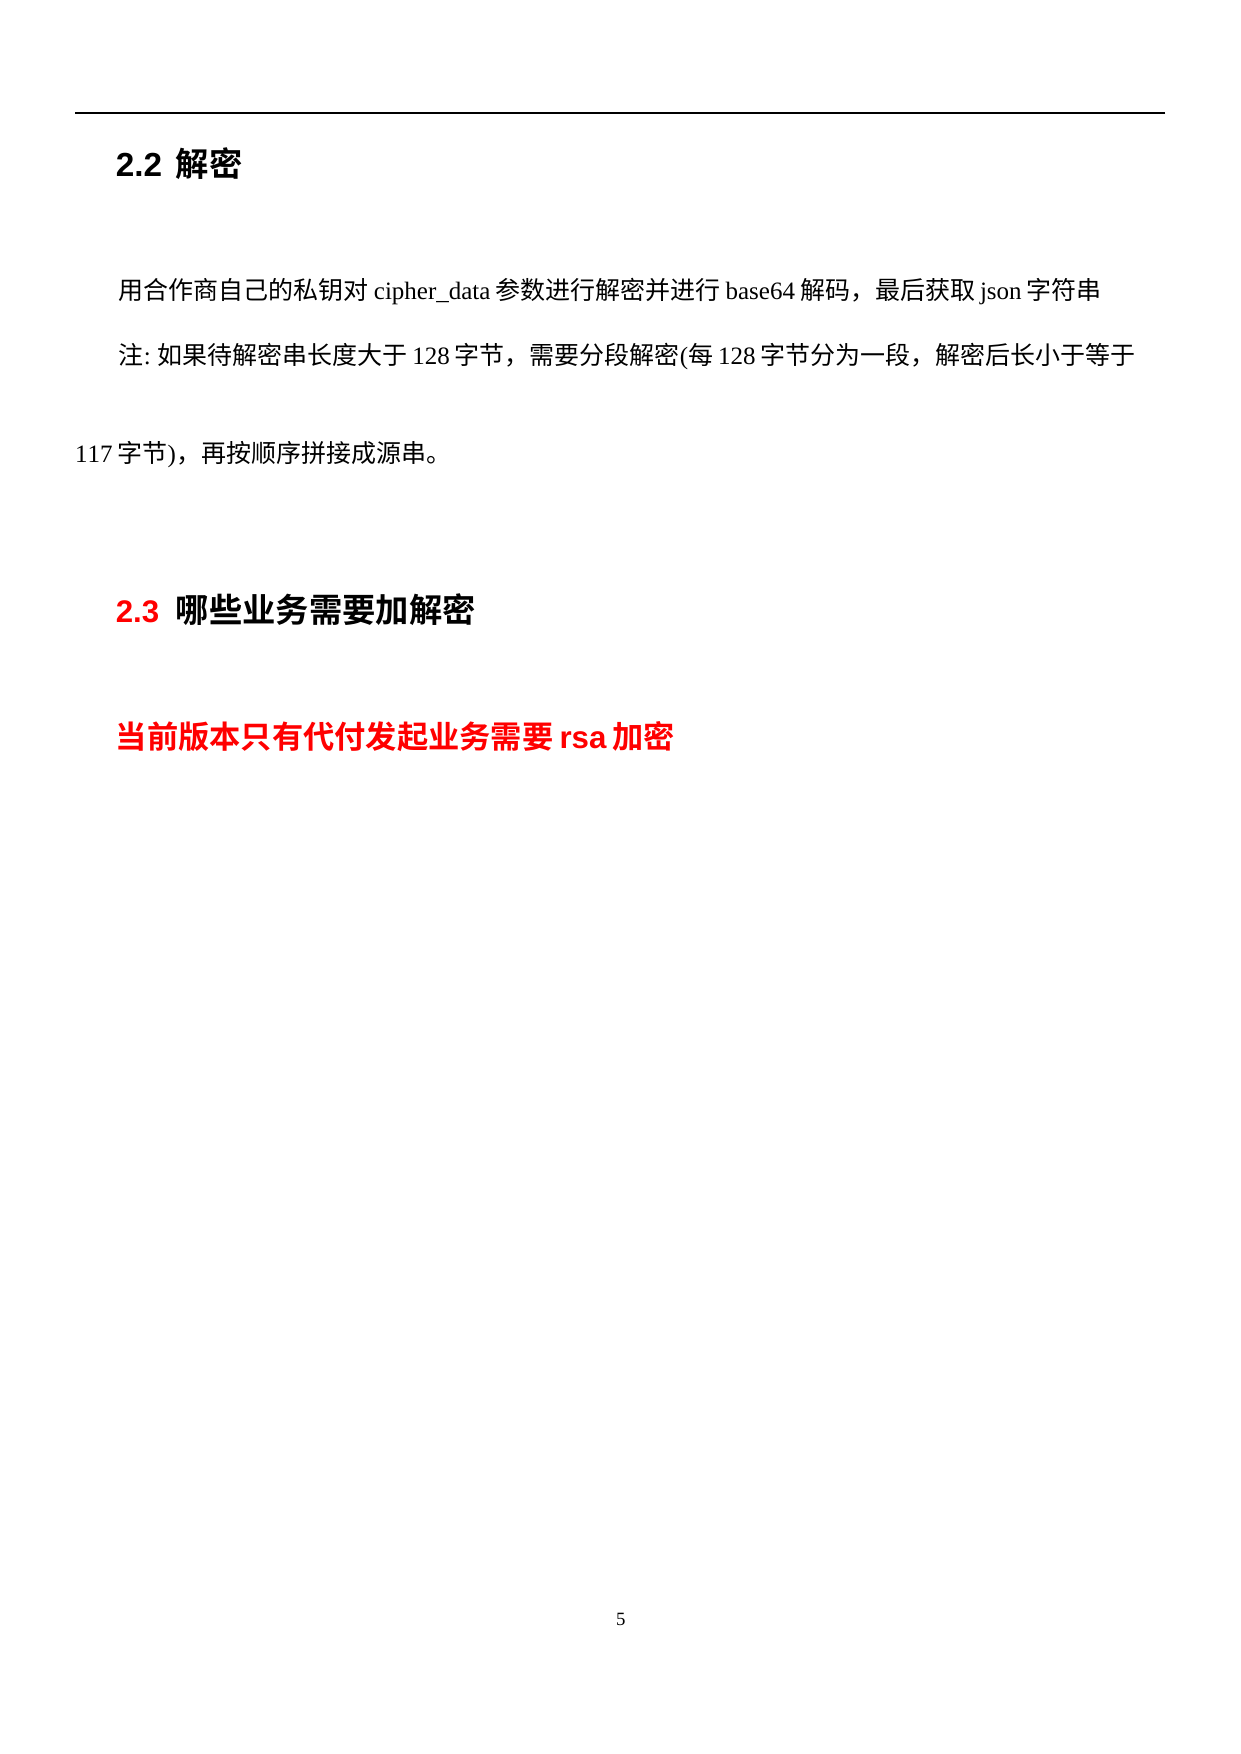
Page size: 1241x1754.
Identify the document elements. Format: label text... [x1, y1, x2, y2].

subtitle 解密 [116, 129, 1165, 194]
text 用合作商自己的私钥对cipher_data参数进行解密并进行base64解码，最后获取json字符串 [75, 256, 1165, 321]
text 注: 如果待解密串长度大于128字节，需要分段解密(每128字节分为一段，解密后长小于等于117字节)，再按顺序拼接成源串。 [75, 321, 1165, 484]
subtitle 当前版本只有代付发起业务需要rsa加密 [116, 702, 1165, 767]
subtitle 哪些业务需要加解密 [116, 576, 1165, 641]
